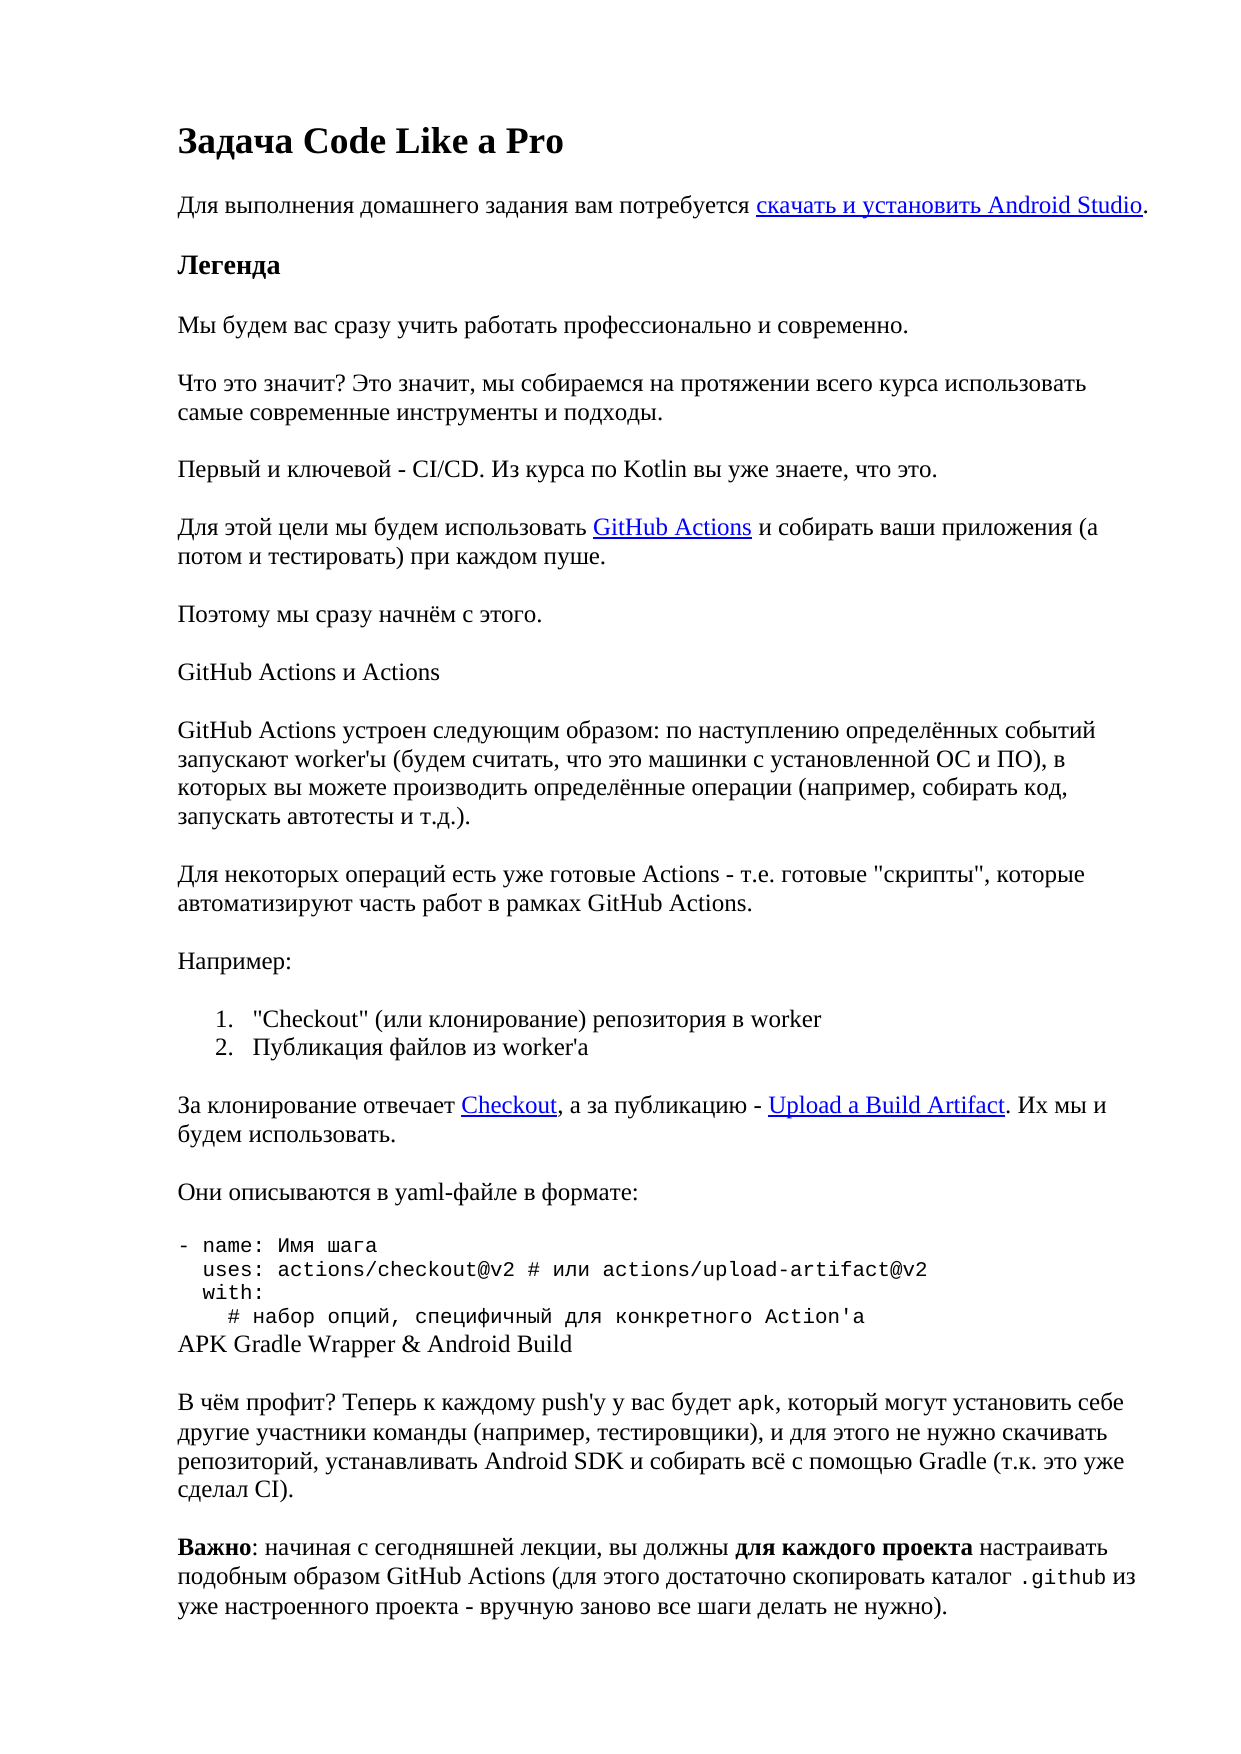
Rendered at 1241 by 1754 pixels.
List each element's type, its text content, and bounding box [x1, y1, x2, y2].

text Первый и ключевой - CI/CD. Из курса по Kotlin вы уже знаете, что это. [177, 454, 1152, 483]
text Они описываются в yaml-файле в формате: [177, 1177, 1152, 1206]
text # набор опций, специфичный для конкретного Action'а [177, 1306, 1152, 1329]
text Для некоторых операций есть уже готовые Actions - т.е. готовые "скрипты", которые автоматизируют часть работ в рамках GitHub Actions. [177, 859, 1152, 917]
list "Checkout" (или клонирование) репозитория в worker [215, 1004, 1152, 1032]
text GitHub Actions устроен следующим образом: по наступлению определённых событий запускают worker'ы (будем считать, что это машинки с установленной ОС и ПО), в которых вы можете производить определённые операции (например, собирать код, запускать автотесты и т.д.). [177, 715, 1152, 830]
text Мы будем вас сразу учить работать профессионально и современно. [177, 310, 1152, 339]
text Поэтому мы сразу начнём с этого. [177, 599, 1152, 628]
text Например: [177, 946, 1152, 974]
text Что это значит? Это значит, мы собираемся на протяжении всего курса использовать самые современные инструменты и подходы. [177, 368, 1152, 425]
text GitHub Actions и Actions [177, 657, 1152, 686]
text uses: actions/checkout@v2 # или actions/upload-artifact@v2 [177, 1258, 1152, 1282]
text Легенда [177, 248, 1152, 281]
text Для выполнения домашнего задания вам потребуется скачать и установить Android Studio. [177, 190, 1152, 219]
text Для этой цели мы будем использовать GitHub Actions и собирать ваши приложения (а потом и тестировать) при каждом пуше. [177, 512, 1152, 570]
text Задача Code Like a Pro [177, 118, 1152, 161]
list Публикация файлов из worker'а [215, 1032, 1152, 1061]
text - name: Имя шага [177, 1235, 1152, 1258]
text В чём профит? Теперь к каждому push'у у вас будет apk, который могут установить себе другие участники команды (например, тестировщики), и для этого не нужно скачивать репозиторий, устанавливать Android SDK и собирать всё с помощью Gradle (т.к. это уже сделал CI). [177, 1387, 1152, 1503]
text APK Gradle Wrapper & Android Build [177, 1329, 1152, 1358]
text Важно: начиная с сегодняшней лекции, вы должны для каждого проекта настраивать подобным образом GitHub Actions (для этого достаточно скопировать каталог .github из уже настроенного проекта - вручную заново все шаги делать не нужно). [177, 1532, 1152, 1619]
text with: [177, 1282, 1152, 1306]
text За клонирование отвечает Checkout, а за публикацию - Upload a Build Artifact. Их мы и будем использовать. [177, 1090, 1152, 1148]
